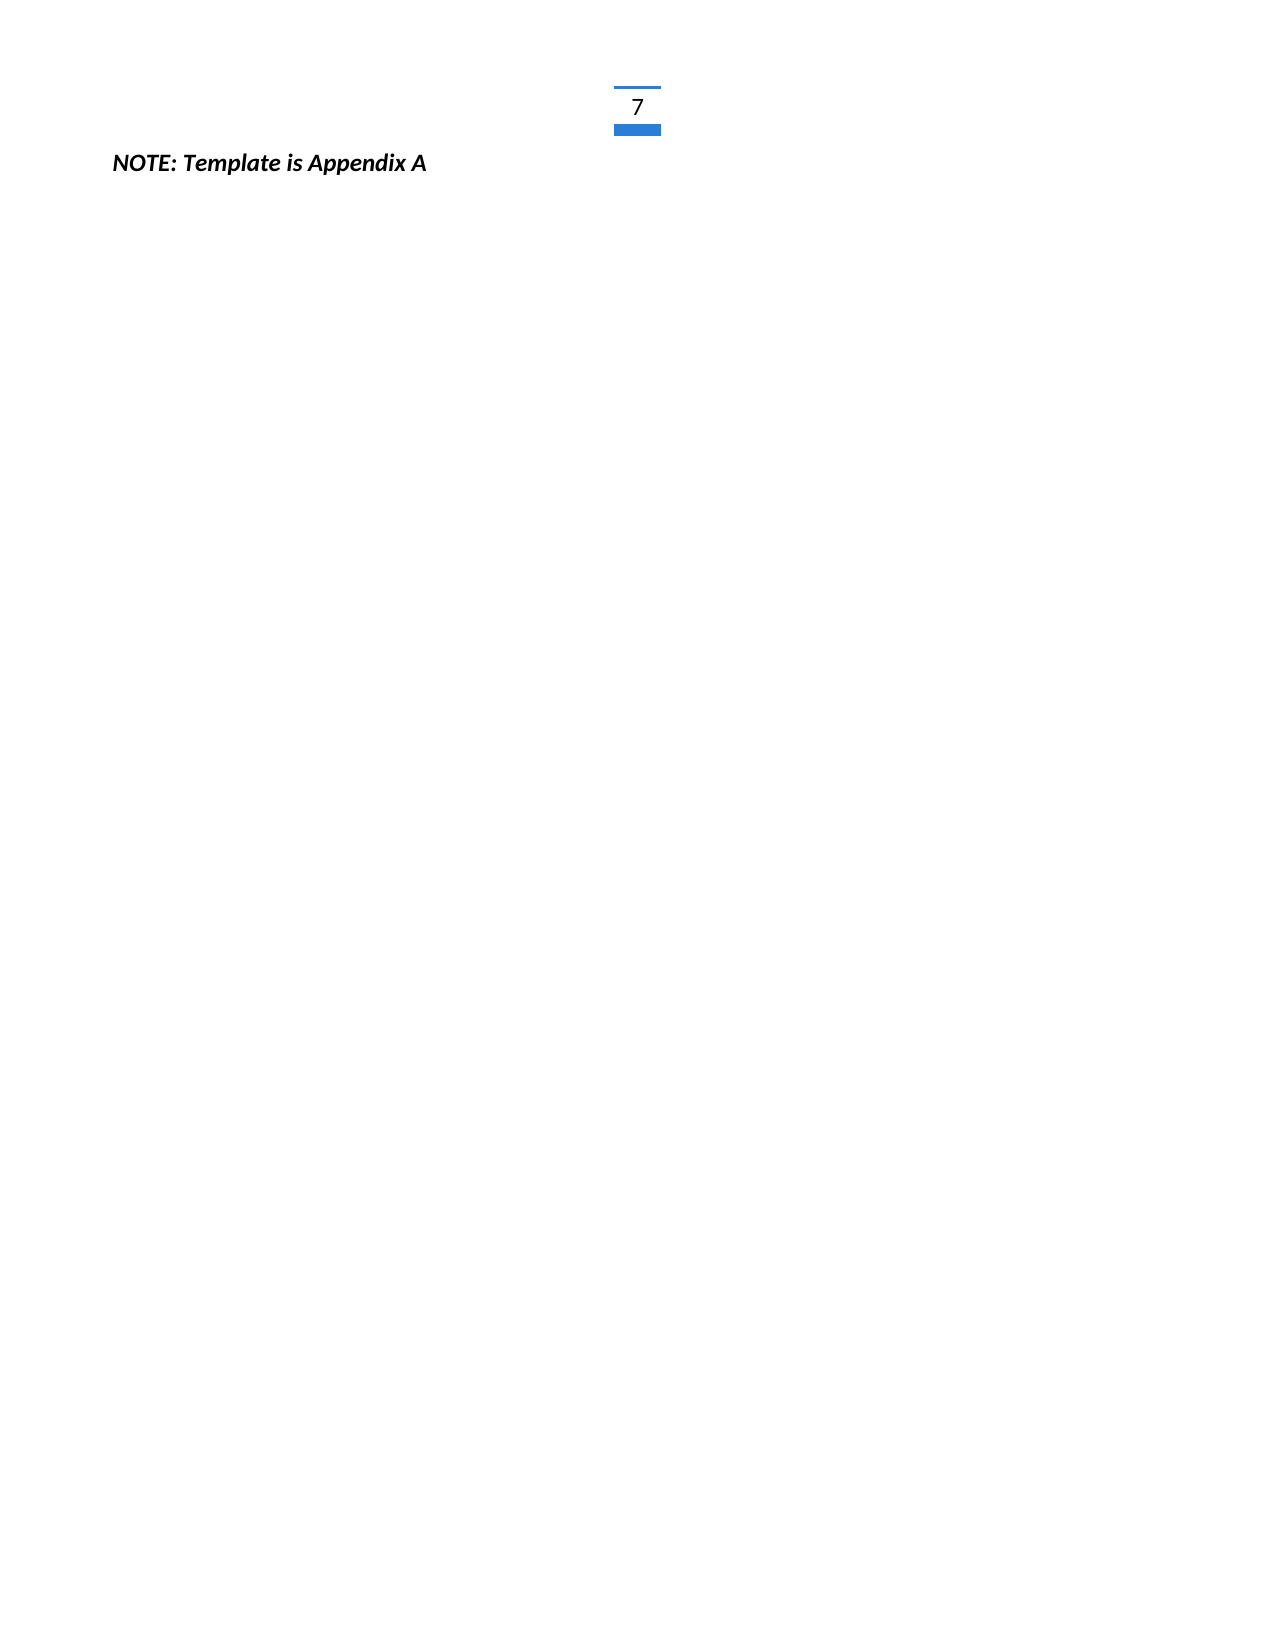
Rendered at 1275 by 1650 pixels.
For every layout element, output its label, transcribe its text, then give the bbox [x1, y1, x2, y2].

text NOTE: Template is Appendix A [112, 147, 1162, 178]
